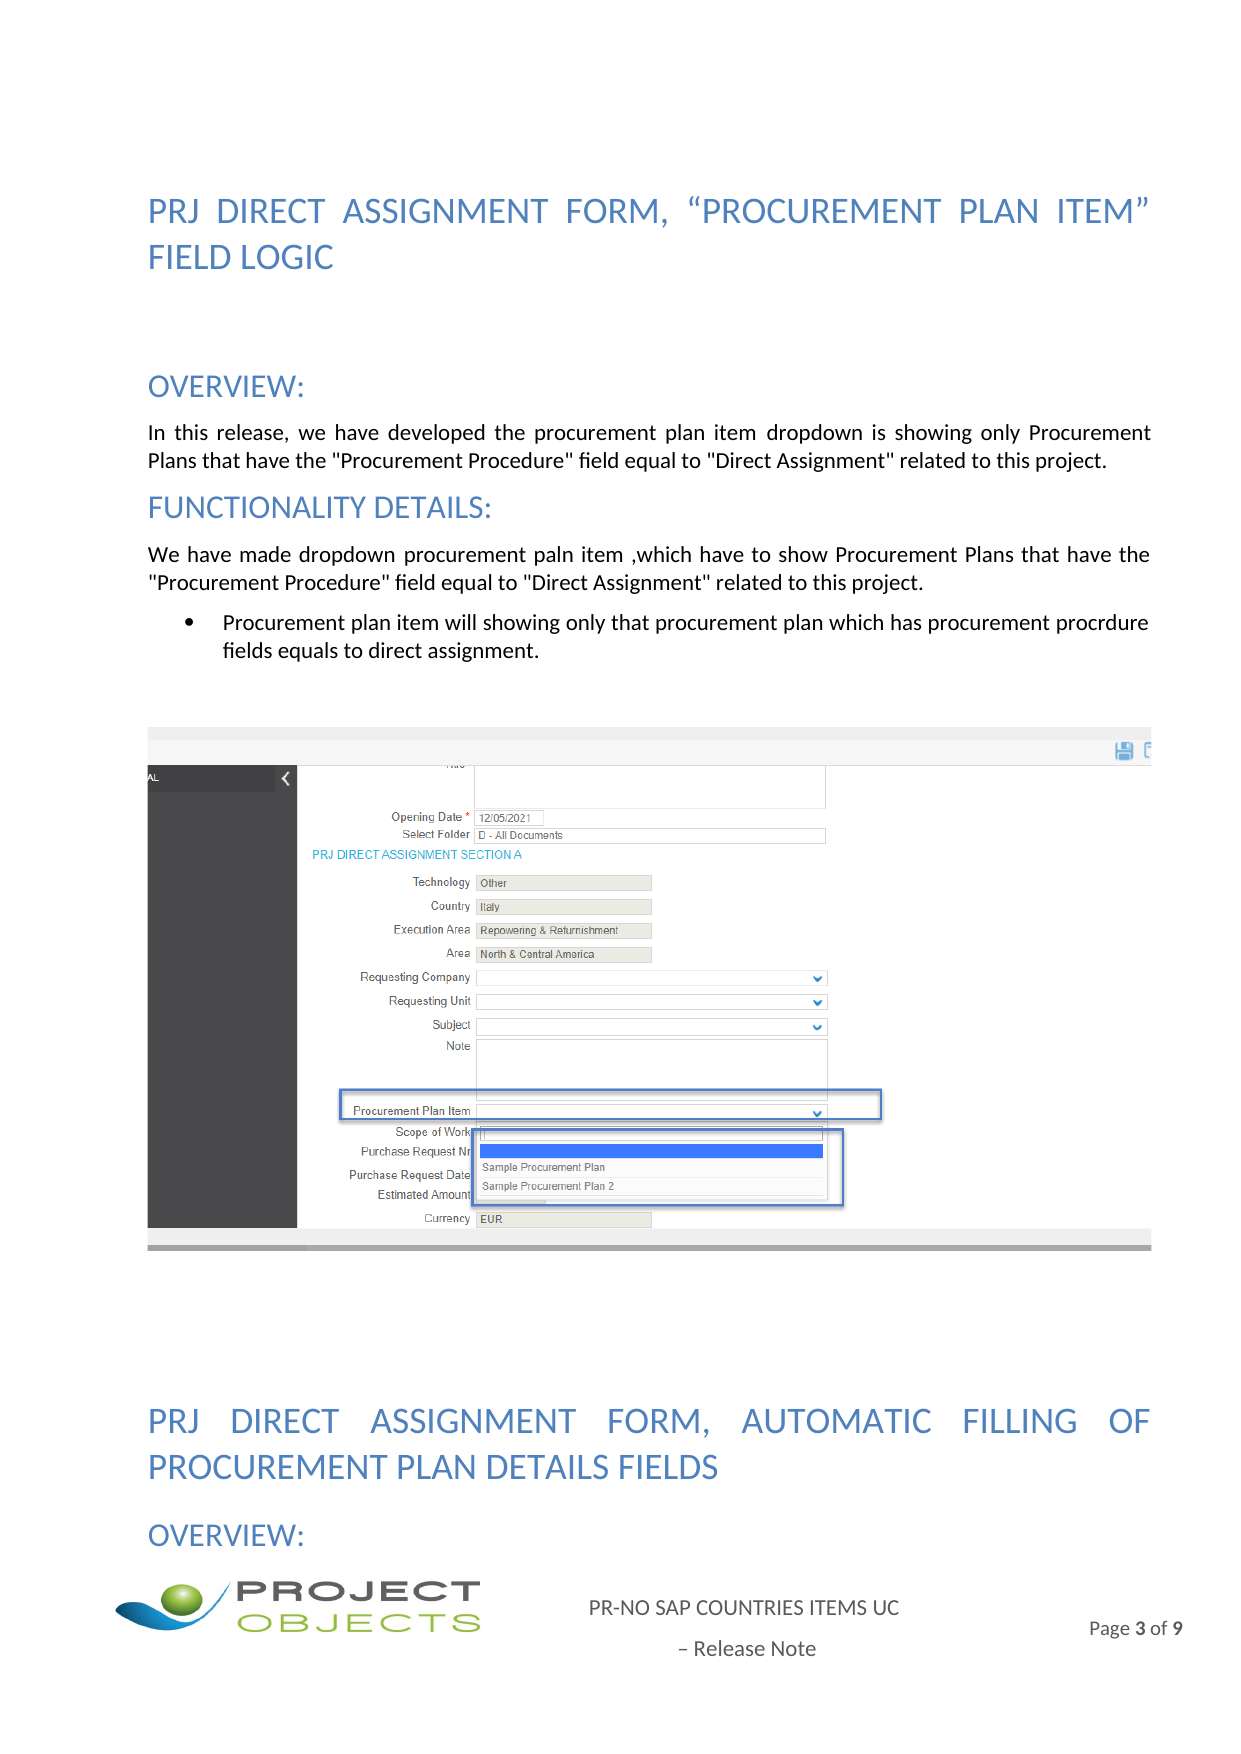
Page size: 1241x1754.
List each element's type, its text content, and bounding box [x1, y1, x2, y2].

subtitle PRJ Direct Assignment form, automatic filling of Procurement plan details fields [148, 1397, 1152, 1489]
picture [88, 1564, 507, 1649]
list Procurement plan item will showing only that procurement plan which has procurement procrdure fields equals to direct assignment. [185, 608, 1152, 664]
text In this release, we have developed the procurement plan item dropdown is showing only Procurement Plans that have the "Procurement Procedure" field equal to "Direct Assignment" related to this project. [148, 418, 1152, 474]
subtitle Overview: [148, 1514, 1152, 1554]
text We have made dropdown procurement paln item ,which have to show Procurement Plans that have the "Procurement Procedure" field equal to "Direct Assignment" related to this project. [148, 540, 1152, 596]
subtitle Overview: [148, 365, 1152, 405]
text FUNCTIONALITY DETAILS: [148, 486, 1152, 527]
picture [147, 727, 1152, 1251]
subtitle PRJ Direct Assignment Form, “Procurement Plan Item” field logic [148, 187, 1152, 279]
